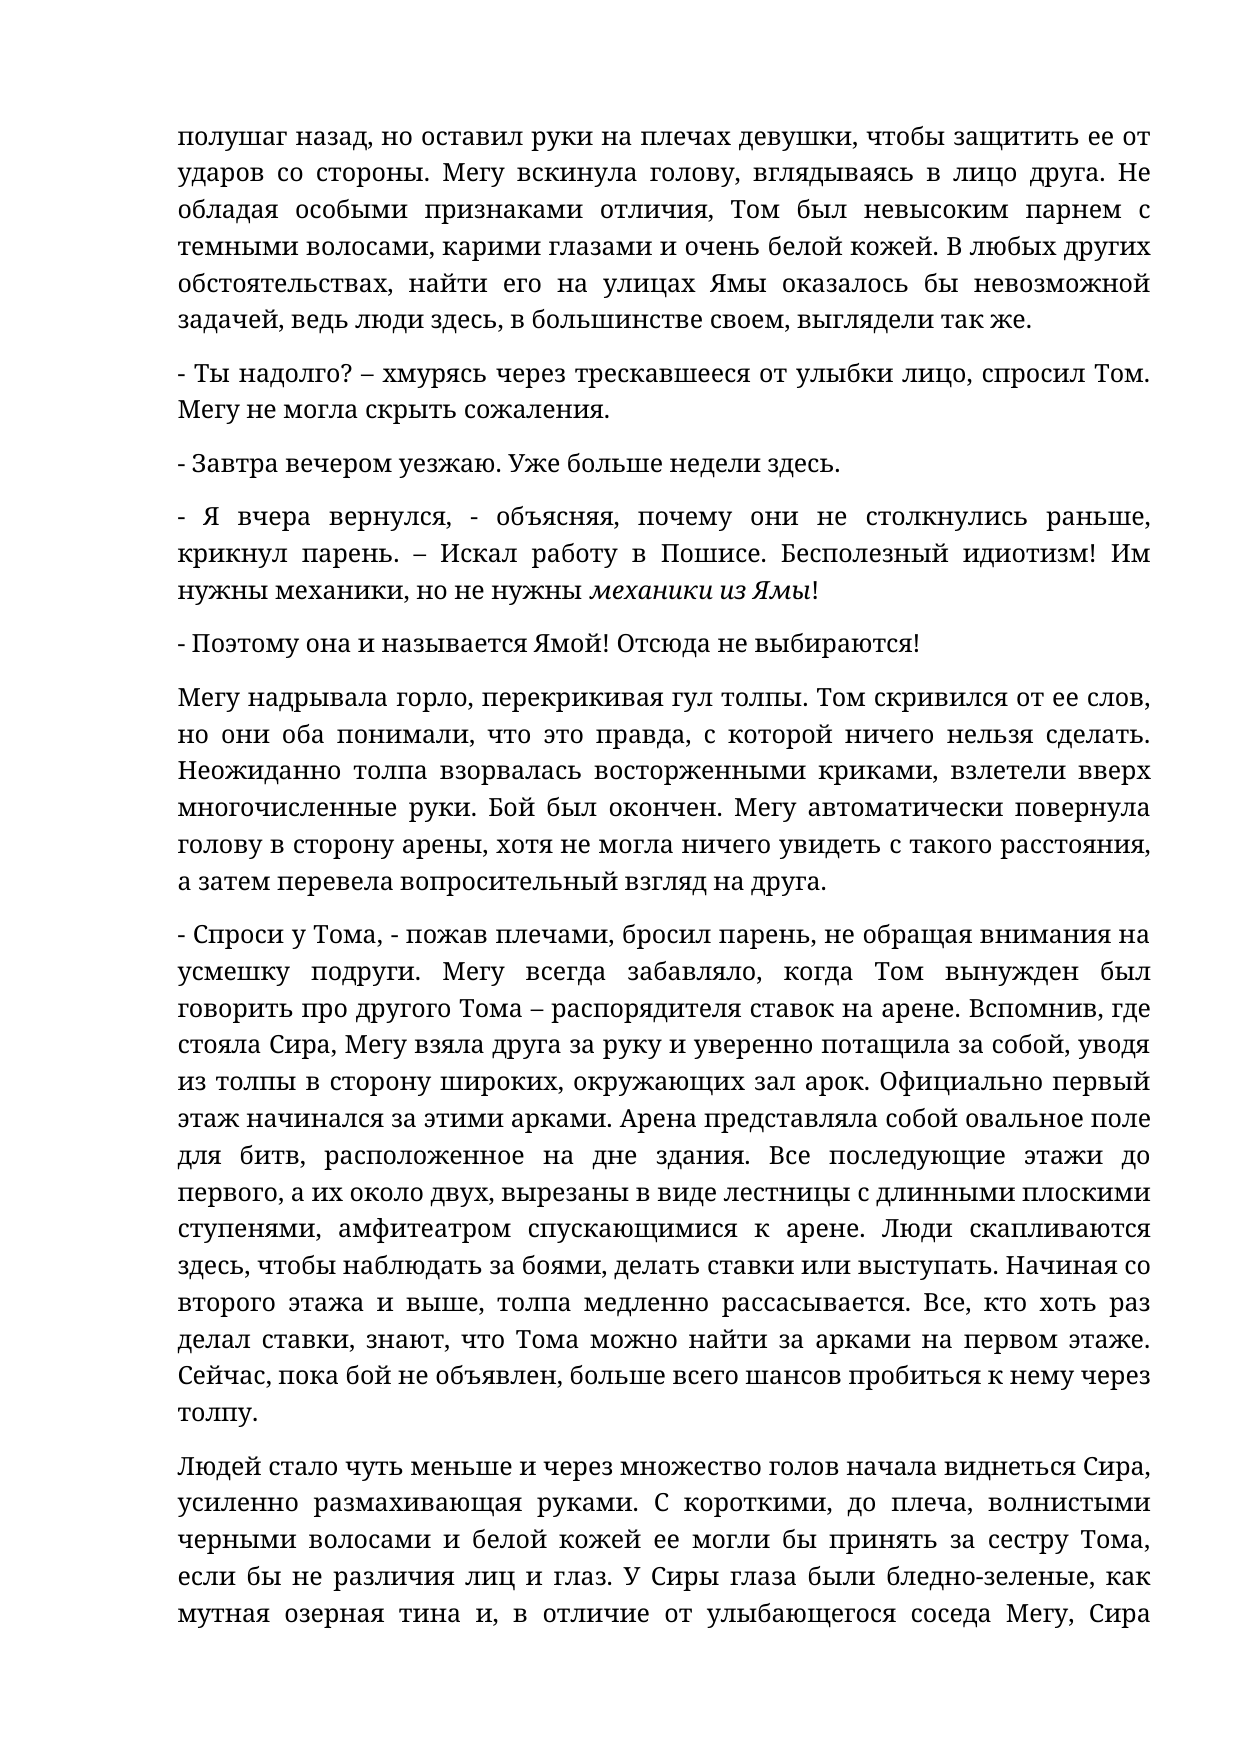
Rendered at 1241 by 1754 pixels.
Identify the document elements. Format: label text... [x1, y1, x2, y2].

text - Завтра вечером уезжаю. Уже больше недели здесь. [177, 446, 1152, 480]
text - Ты надолго? – хмурясь через трескавшееся от улыбки лицо, спросил Том. Мегу не могла скрыть сожаления. [177, 355, 1152, 426]
text - Спроси у Тома, - пожав плечами, бросил парень, не обращая внимания на усмешку подруги. Мегу всегда забавляло, когда Том вынужден был говорить про другого Тома – распорядителя ставок на арене. Вспомнив, где стояла Сира, Мегу взяла друга за руку и уверенно потащила за собой, уводя из толпы в сторону широких, окружающих зал арок. Официально первый этаж начинался за этими арками. Арена представляла собой овальное поле для битв, расположенное на дне здания. Все последующие этажи до первого, а их около двух, вырезаны в виде лестницы с длинными плоскими ступенями, амфитеатром спускающимися к арене. Люди скапливаются здесь, чтобы наблюдать за боями, делать ставки или выступать. Начиная со второго этажа и выше, толпа медленно рассасывается. Все, кто хоть раз делал ставки, знают, что Тома можно найти за арками на первом этаже. Сейчас, пока бой не объявлен, больше всего шансов пробиться к нему через толпу. [177, 917, 1152, 1429]
text Мегу надрывала горло, перекрикивая гул толпы. Том скривился от ее слов, но они оба понимали, что это правда, с которой ничего нельзя сделать. Неожиданно толпа взорвалась восторженными криками, взлетели вверх многочисленные руки. Бой был окончен. Мегу автоматически повернула голову в сторону арены, хотя не могла ничего увидеть с такого расстояния, а затем перевела вопросительный взгляд на друга. [177, 679, 1152, 897]
text - Я вчера вернулся, - объясняя, почему они не столкнулись раньше, крикнул парень. – Искал работу в Пошисе. Бесполезный идиотизм! Им нужны механики, но не нужны механики из Ямы! [177, 499, 1152, 607]
text - Поэтому она и называется Ямой! Отсюда не выбираются! [177, 626, 1152, 660]
